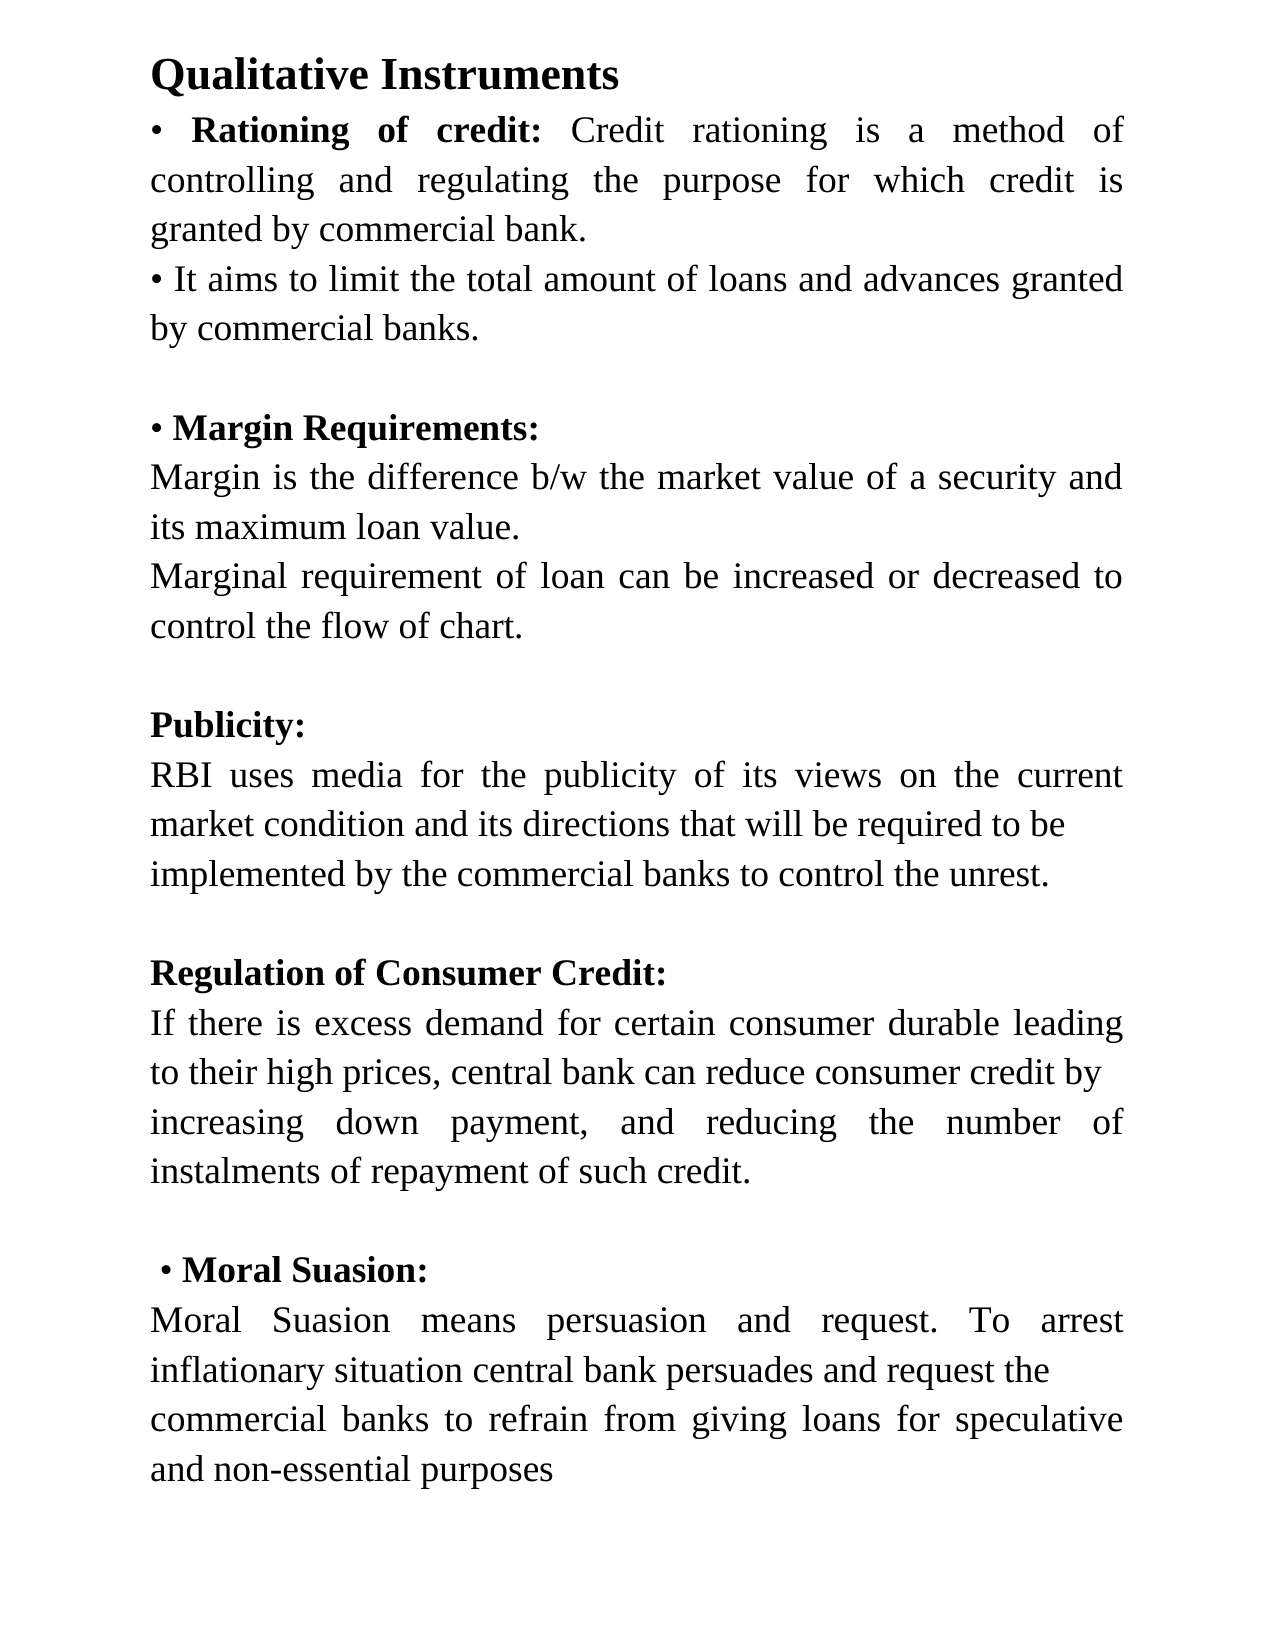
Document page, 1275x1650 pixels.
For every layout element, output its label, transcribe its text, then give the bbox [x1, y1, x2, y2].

text commercial banks to refrain from giving loans for speculative and non-essential purposes [150, 1397, 1125, 1489]
text Regulation of Consumer Credit: [150, 950, 1125, 993]
text • Margin Requirements: [150, 405, 1125, 448]
text RBI uses media for the publicity of its views on the current market condition and its directions that will be required to be [150, 752, 1125, 845]
text • Rationing of credit: Credit rationing is a method of controlling and regulating the purpose for which credit is granted by commercial bank. [150, 107, 1125, 250]
text increasing down payment, and reducing the number of instalments of repayment of such credit. [150, 1099, 1125, 1192]
text If there is excess demand for certain consumer durable leading to their high prices, central bank can reduce consumer credit by [150, 1000, 1125, 1093]
text • Moral Suasion: [150, 1248, 1125, 1291]
text Moral Suasion means persuasion and request. To arrest inflationary situation central bank persuades and request the [150, 1297, 1125, 1390]
text • It aims to limit the total amount of loans and advances granted by commercial banks. [150, 256, 1125, 349]
text Margin is the difference b/w the market value of a security and its maximum loan value. [150, 454, 1125, 547]
text Marginal requirement of loan can be increased or decreased to control the flow of chart. [150, 554, 1125, 646]
text implemented by the commercial banks to control the unrest. [150, 851, 1125, 894]
text Qualitative Instruments [150, 47, 1125, 99]
text Publicity: [150, 702, 1125, 746]
